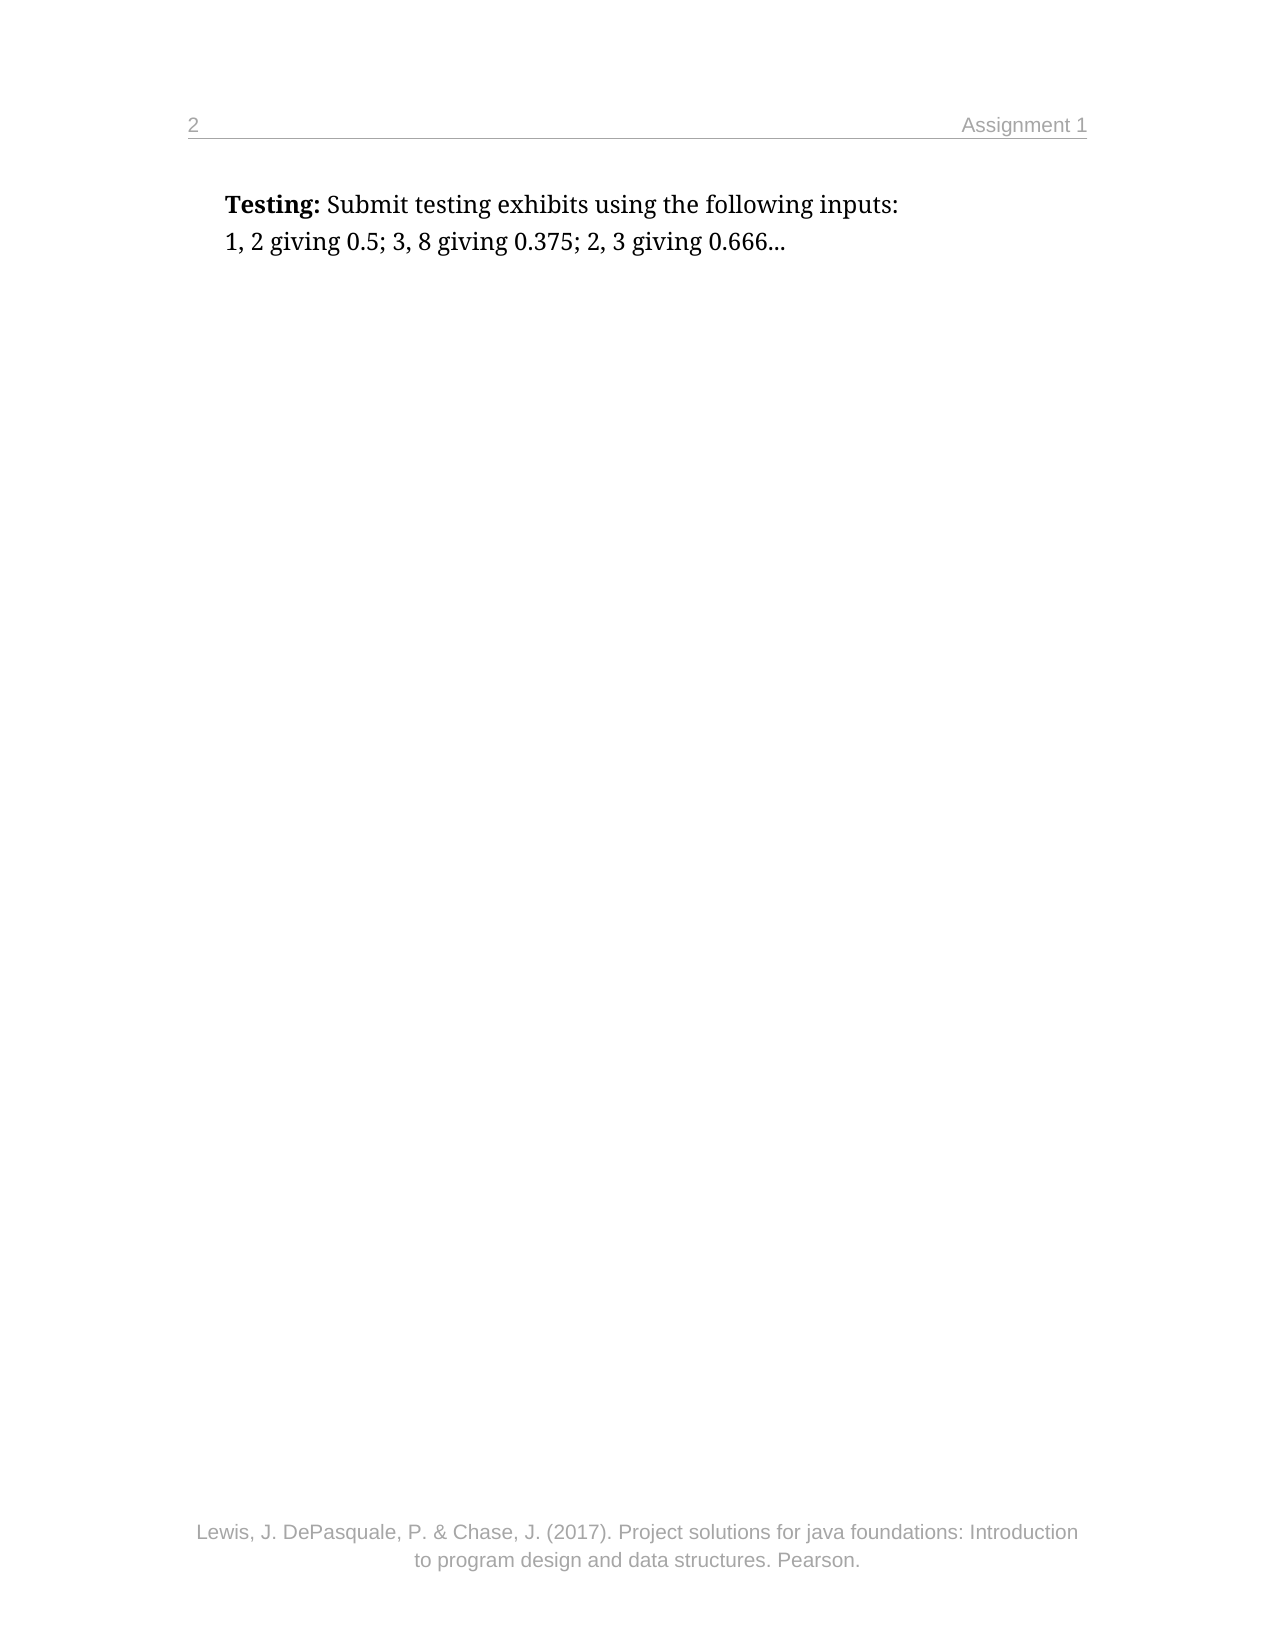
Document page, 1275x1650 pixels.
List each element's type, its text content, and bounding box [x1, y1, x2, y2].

text Testing: Submit testing exhibits using the following inputs: 1, 2 giving 0.5; 3, 8 giving 0.375; 2, 3 giving 0.666... [225, 187, 1087, 257]
